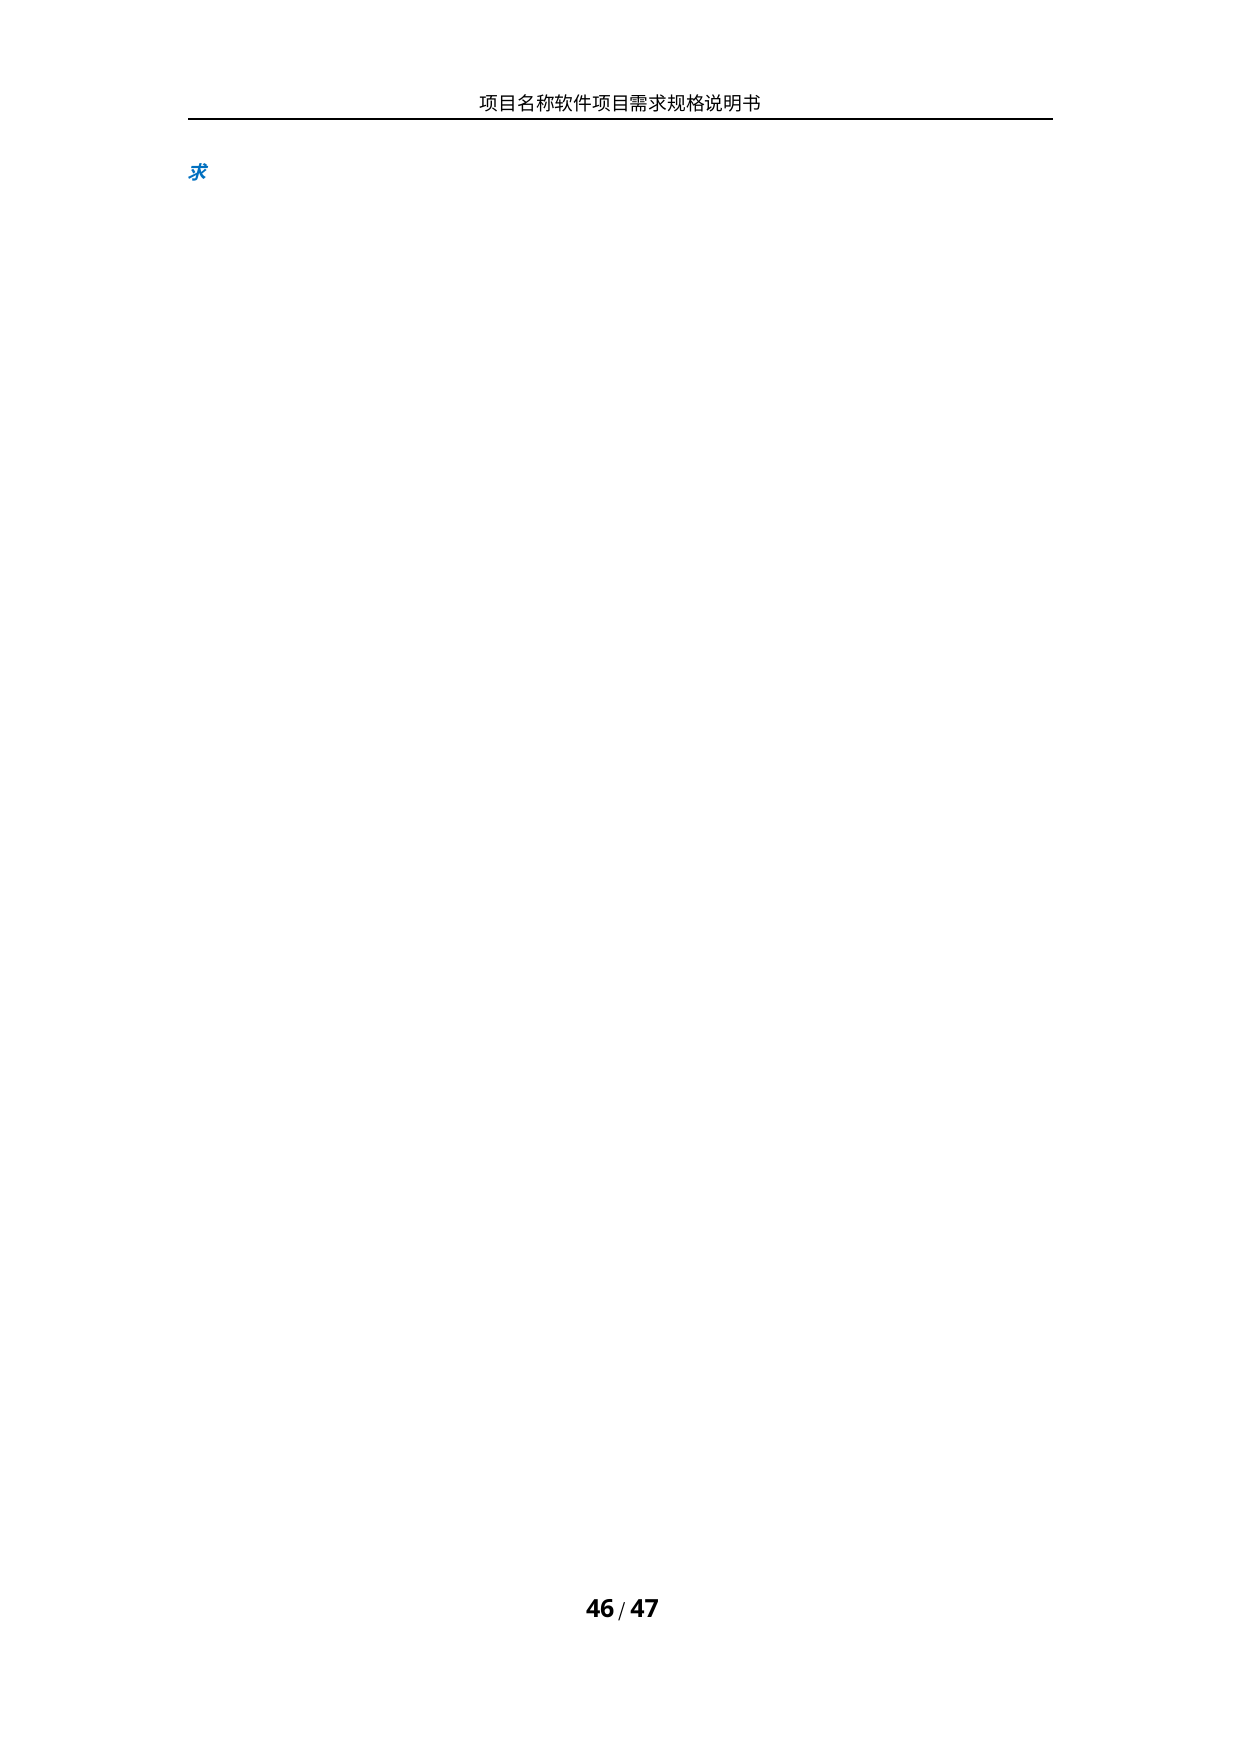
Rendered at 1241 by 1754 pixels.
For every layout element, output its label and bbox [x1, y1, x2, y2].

text [187, 157, 1053, 184]
